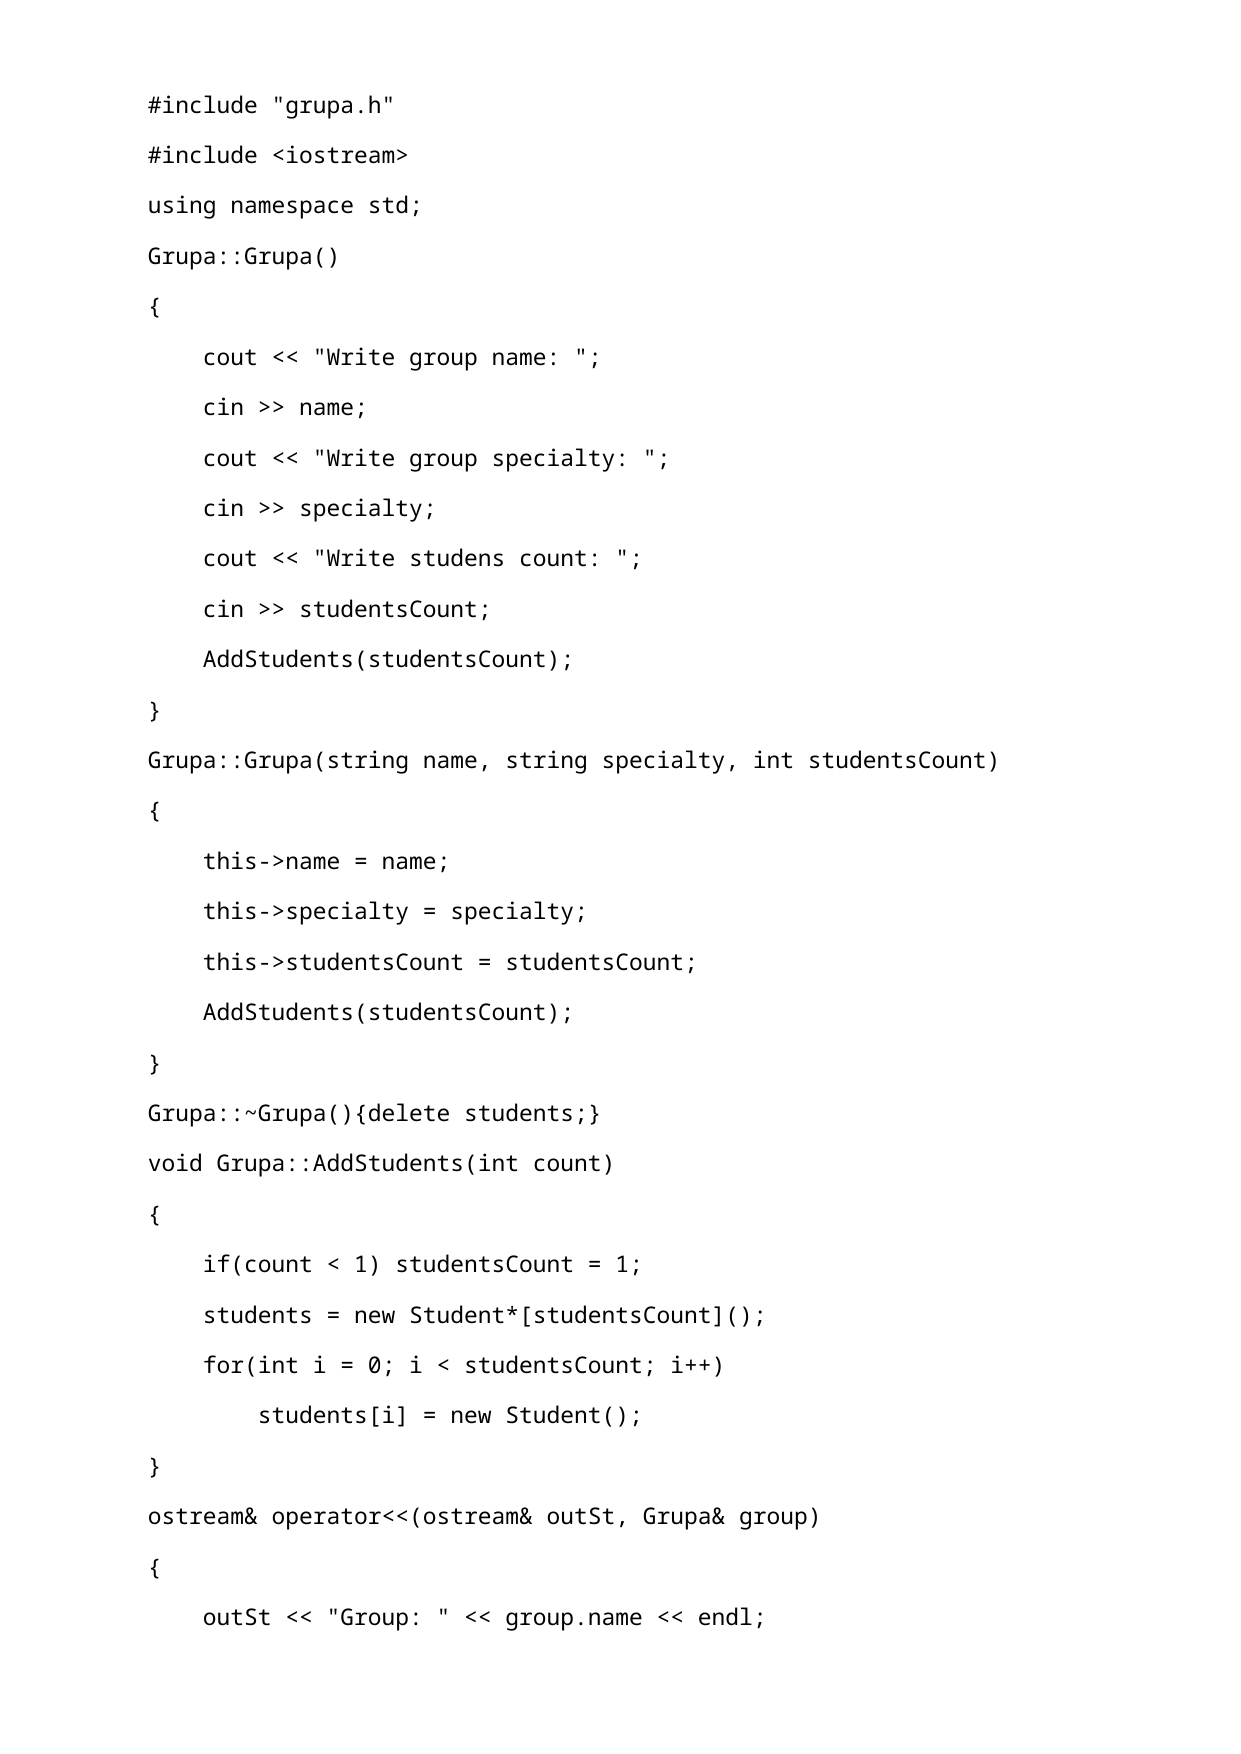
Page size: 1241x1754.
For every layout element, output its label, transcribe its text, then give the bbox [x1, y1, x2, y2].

text cout << "Write group name: "; [148, 341, 1152, 372]
text AddStudents(studentsCount); [148, 996, 1152, 1027]
text { [148, 1198, 1152, 1229]
text Grupa::~Grupa(){delete students;} [148, 1097, 1152, 1128]
text students[i] = new Student(); [148, 1399, 1152, 1431]
text } [148, 1450, 1152, 1481]
text } [148, 1046, 1152, 1078]
text cin >> studentsCount; [148, 593, 1152, 624]
text cout << "Write studens count: "; [148, 542, 1152, 573]
text AddStudents(studentsCount); [148, 643, 1152, 674]
text using namespace std; [148, 189, 1152, 221]
text { [148, 290, 1152, 321]
text { [148, 794, 1152, 826]
text Grupa::Grupa(string name, string specialty, int studentsCount) [148, 744, 1152, 775]
text for(int i = 0; i < studentsCount; i++) [148, 1349, 1152, 1380]
text Grupa::Grupa() [148, 240, 1152, 271]
text cout << "Write group specialty: "; [148, 441, 1152, 473]
text cin >> name; [148, 391, 1152, 422]
text ostream& operator<<(ostream& outSt, Grupa& group) [148, 1500, 1152, 1531]
text students = new Student*[studentsCount](); [148, 1298, 1152, 1330]
text this->studentsCount = studentsCount; [148, 946, 1152, 977]
text { [148, 1551, 1152, 1582]
text if(count < 1) studentsCount = 1; [148, 1248, 1152, 1279]
text } [148, 693, 1152, 725]
text #include <iostream> [148, 139, 1152, 170]
text this->specialty = specialty; [148, 895, 1152, 926]
text #include "grupa.h" [148, 88, 1152, 120]
text this->name = name; [148, 845, 1152, 876]
text outSt << "Group: " << group.name << endl; [148, 1601, 1152, 1632]
text cin >> specialty; [148, 492, 1152, 523]
text void Grupa::AddStudents(int count) [148, 1147, 1152, 1178]
